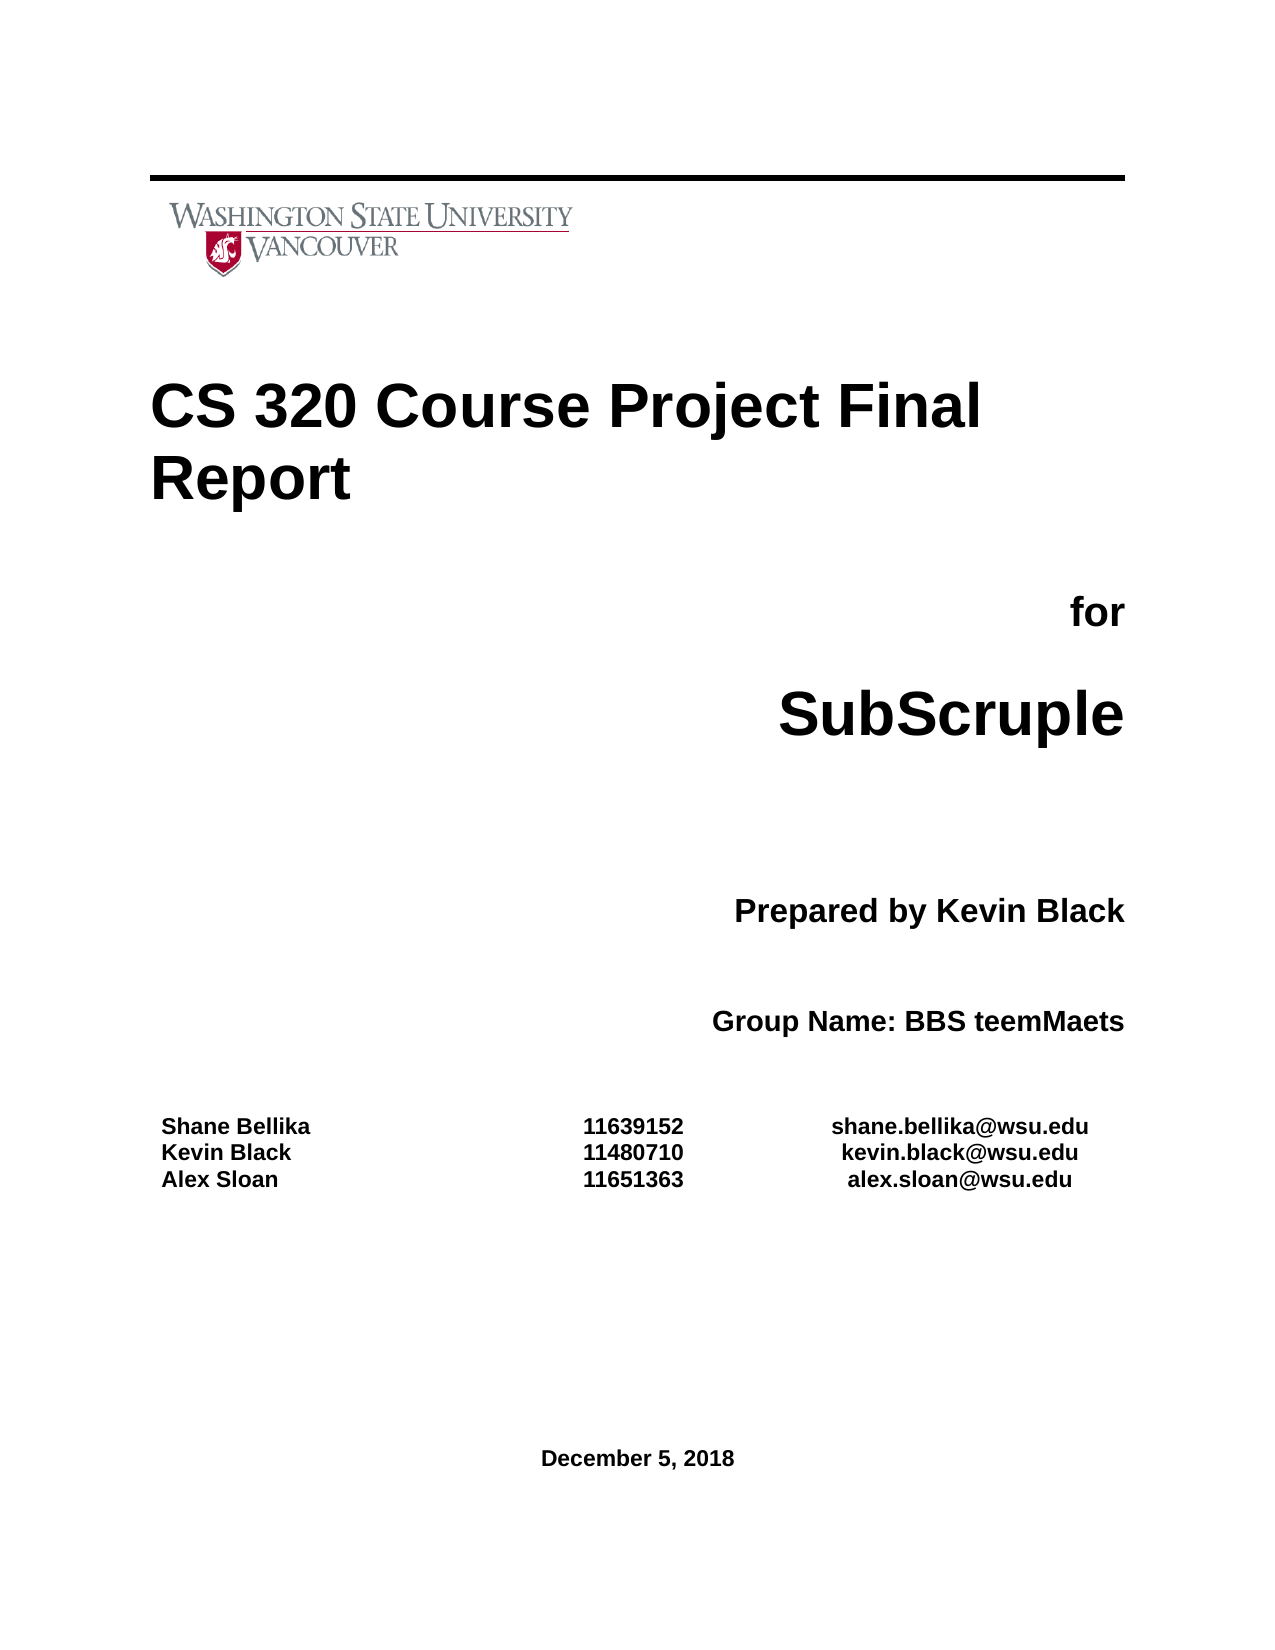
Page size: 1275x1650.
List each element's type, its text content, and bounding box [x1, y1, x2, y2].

table_header shane.bellika@wsu.edu [795, 1113, 1125, 1139]
table_header Shane Bellika [150, 1113, 472, 1139]
table_header 11639152 [472, 1113, 795, 1139]
table_cell Kevin Black [150, 1139, 472, 1166]
text December 5, 2018 [150, 1445, 1125, 1471]
title CS 320 Course Project Final Report [150, 360, 1125, 512]
table_cell 11480710 [472, 1139, 795, 1166]
title for [150, 587, 1125, 635]
text Prepared by Kevin Black [150, 891, 1125, 929]
table_cell alex.sloan@wsu.edu [795, 1166, 1125, 1192]
text Group Name: BBS teemMaets [150, 1004, 1125, 1038]
table_cell kevin.black@wsu.edu [795, 1139, 1125, 1166]
title SubScruple [150, 677, 1125, 749]
table_cell 11651363 [472, 1166, 795, 1192]
table_cell Alex Sloan [150, 1166, 472, 1192]
